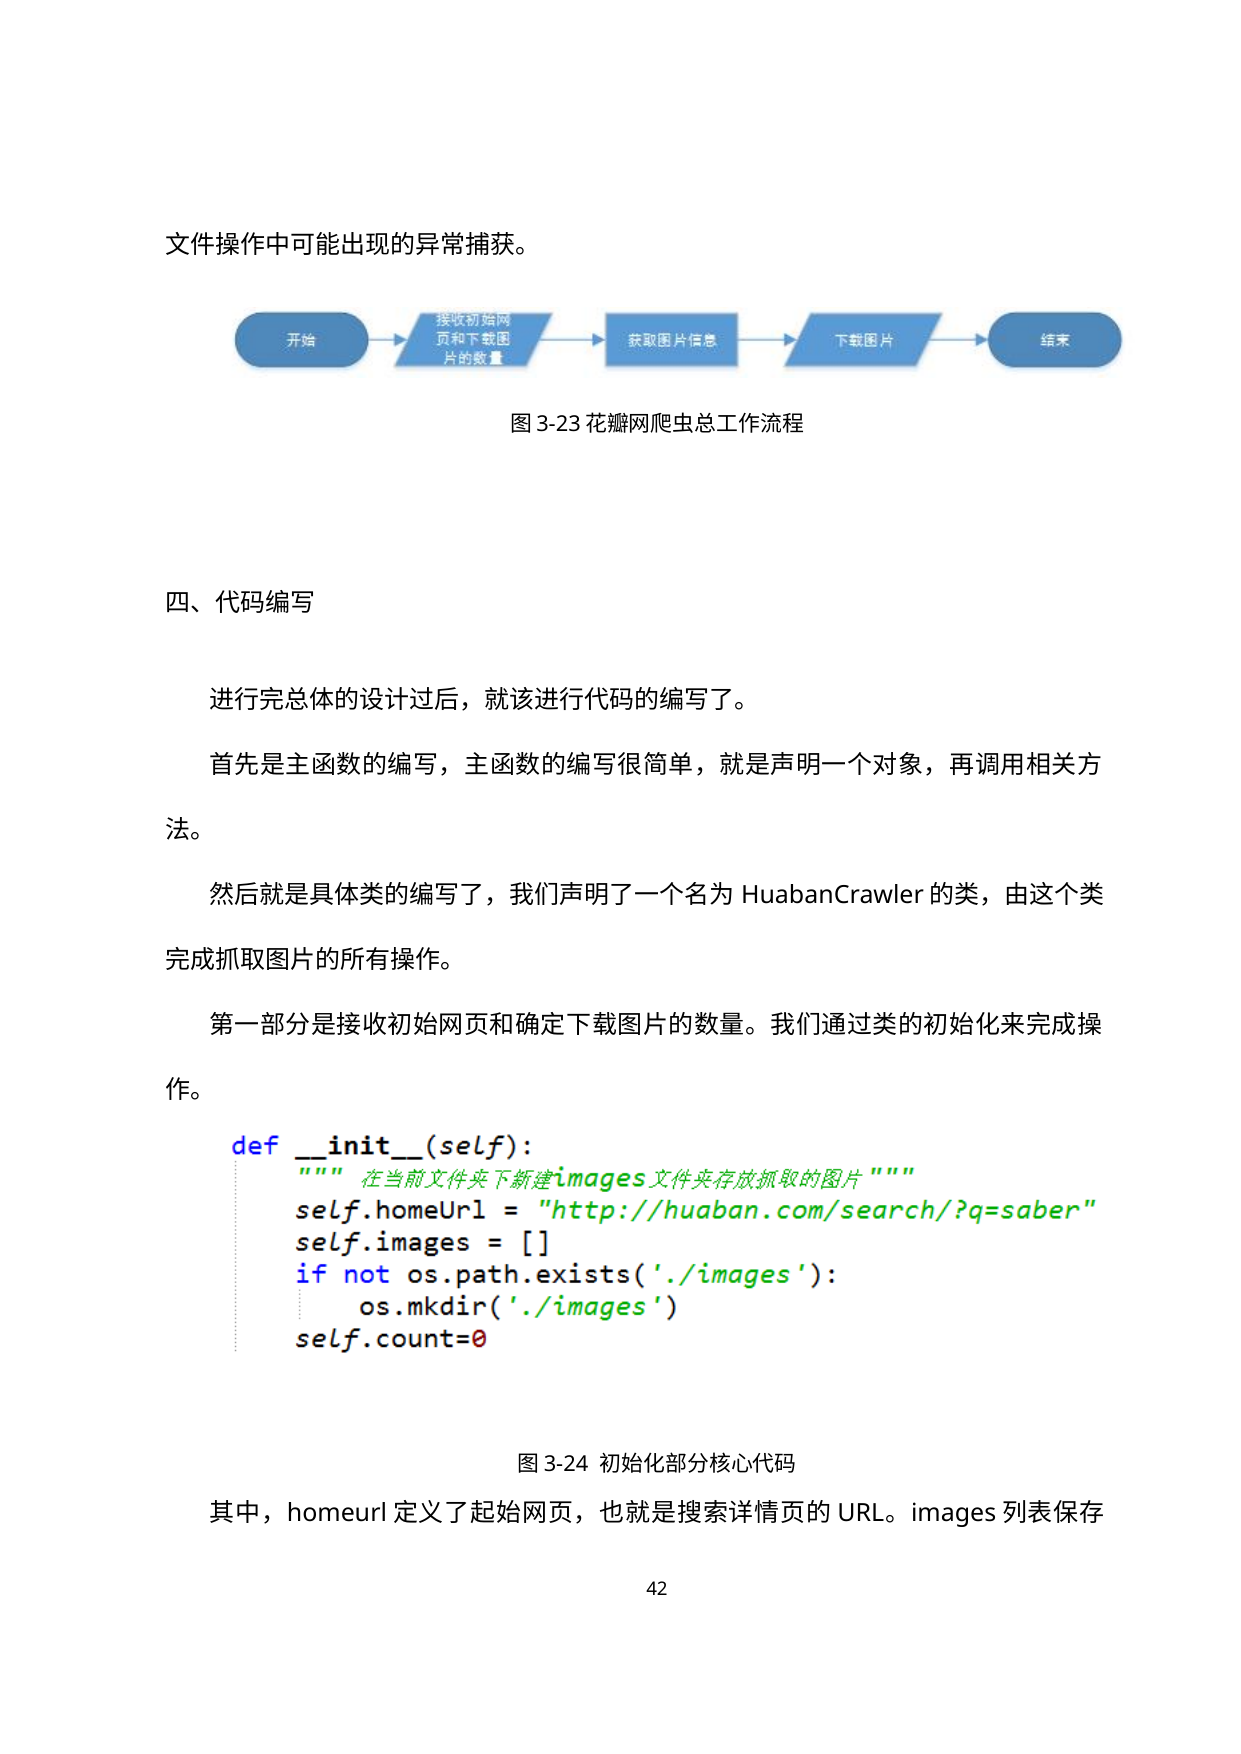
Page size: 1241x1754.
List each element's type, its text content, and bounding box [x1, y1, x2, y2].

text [165, 211, 1104, 276]
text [165, 1478, 1104, 1543]
picture [209, 307, 1149, 378]
subtitle 四、代码编写 [165, 568, 1104, 633]
picture [191, 1121, 1131, 1354]
text 第一部分是接收初始网页和确定下载图片的数量。我们通过类的初始化来完成操作。 [165, 991, 1104, 1121]
text 进行完总体的设计过后，就该进行代码的编写了。 [165, 666, 1104, 731]
subtitle 图3-24 初始化部分核心代码 [165, 1446, 1104, 1478]
text 首先是主函数的编写，主函数的编写很简单，就是声明一个对象，再调用相关方法。 [165, 731, 1104, 861]
subtitle 图3-23花瓣网爬虫总工作流程 [165, 406, 1104, 438]
text 然后就是具体类的编写了，我们声明了一个名为HuabanCrawler的类，由这个类完成抓取图片的所有操作。 [165, 861, 1104, 991]
